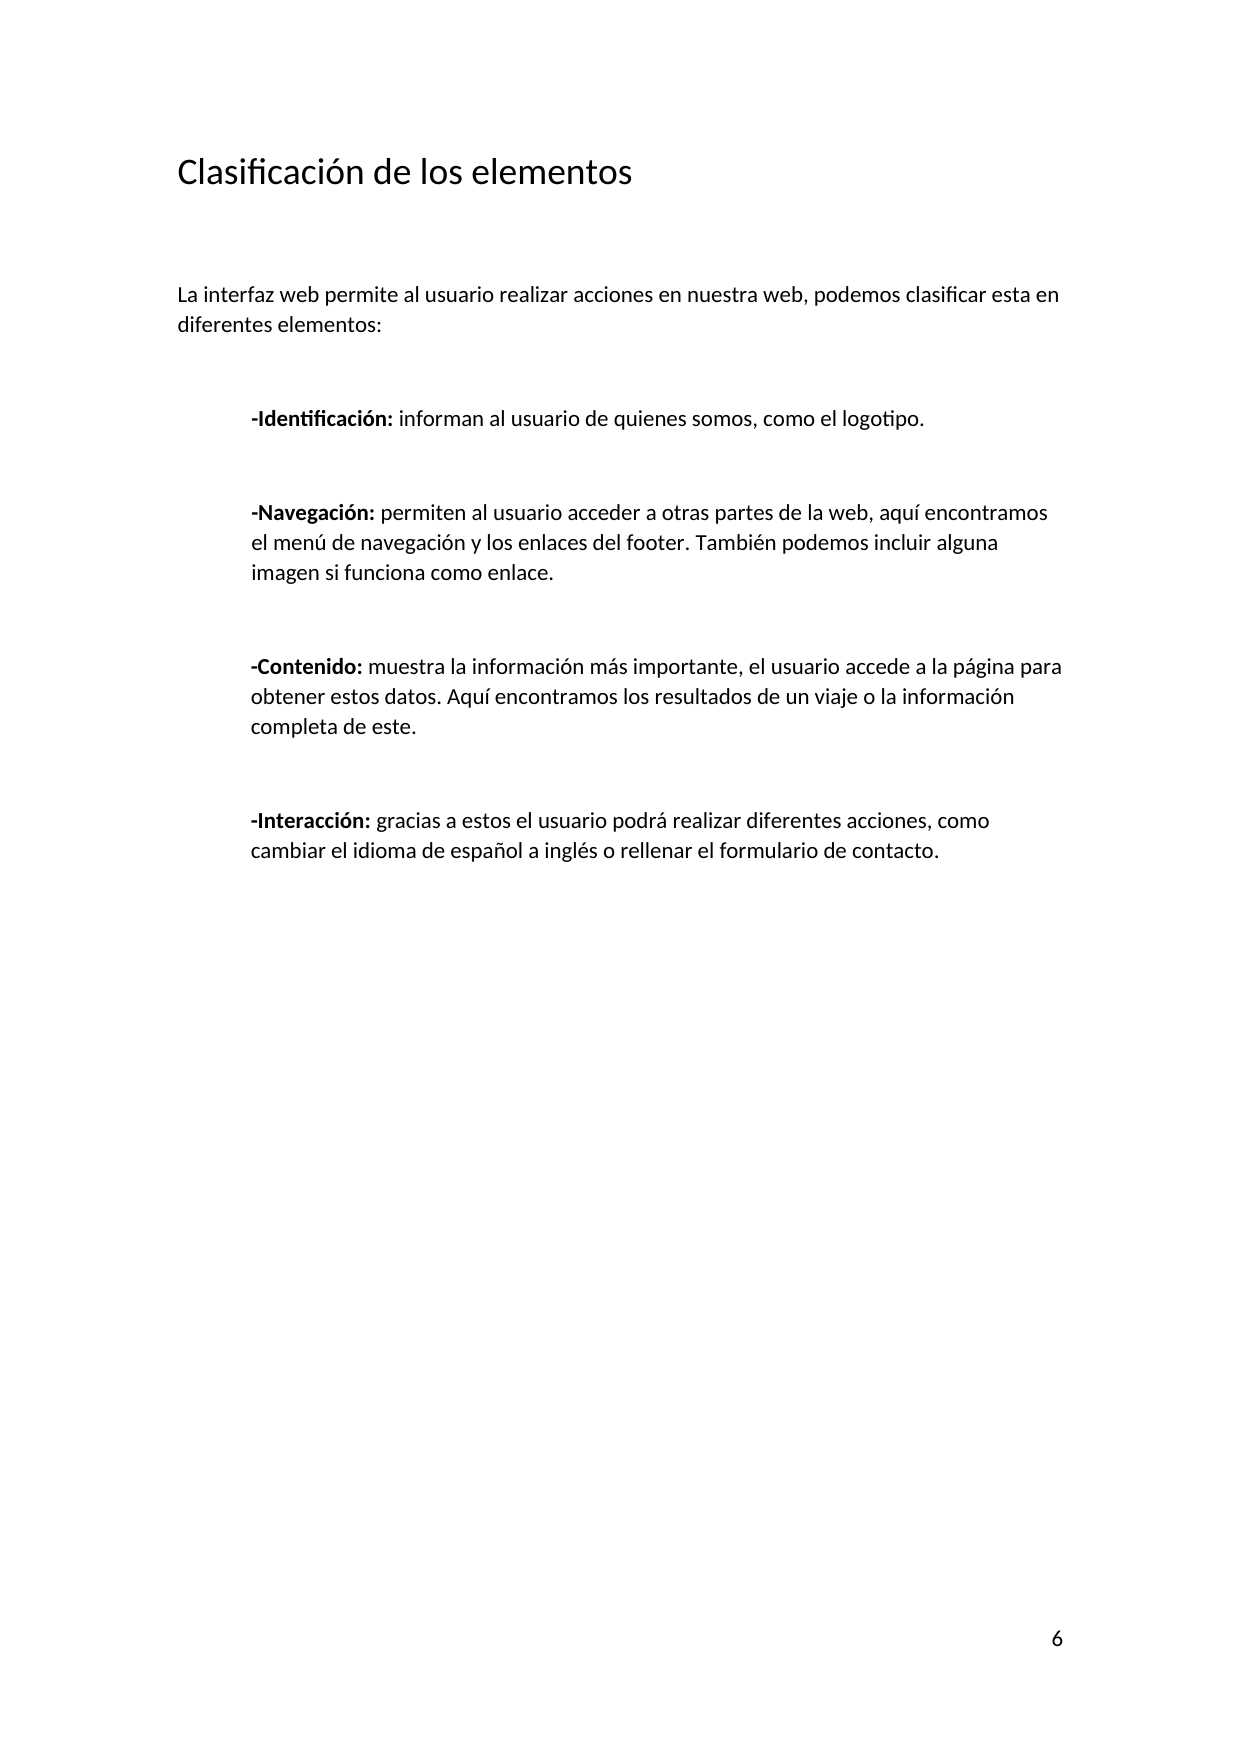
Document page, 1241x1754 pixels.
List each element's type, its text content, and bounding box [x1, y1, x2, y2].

text -Identificación: informan al usuario de quienes somos, como el logotipo. [177, 404, 1063, 432]
text -Interacción: gracias a estos el usuario podrá realizar diferentes acciones, como cambiar el idioma de español a inglés o rellenar el formulario de contacto. [251, 806, 1063, 864]
text -Navegación: permiten al usuario acceder a otras partes de la web, aquí encontramos el menú de navegación y los enlaces del footer. También podemos incluir alguna imagen si funciona como enlace. [251, 498, 1063, 586]
text -Contenido: muestra la información más importante, el usuario accede a la página para obtener estos datos. Aquí encontramos los resultados de un viaje o la información completa de este. [251, 652, 1063, 740]
text Clasificación de los elementos [177, 148, 1063, 193]
text La interfaz web permite al usuario realizar acciones en nuestra web, podemos clasificar esta en diferentes elementos: [177, 280, 1063, 338]
